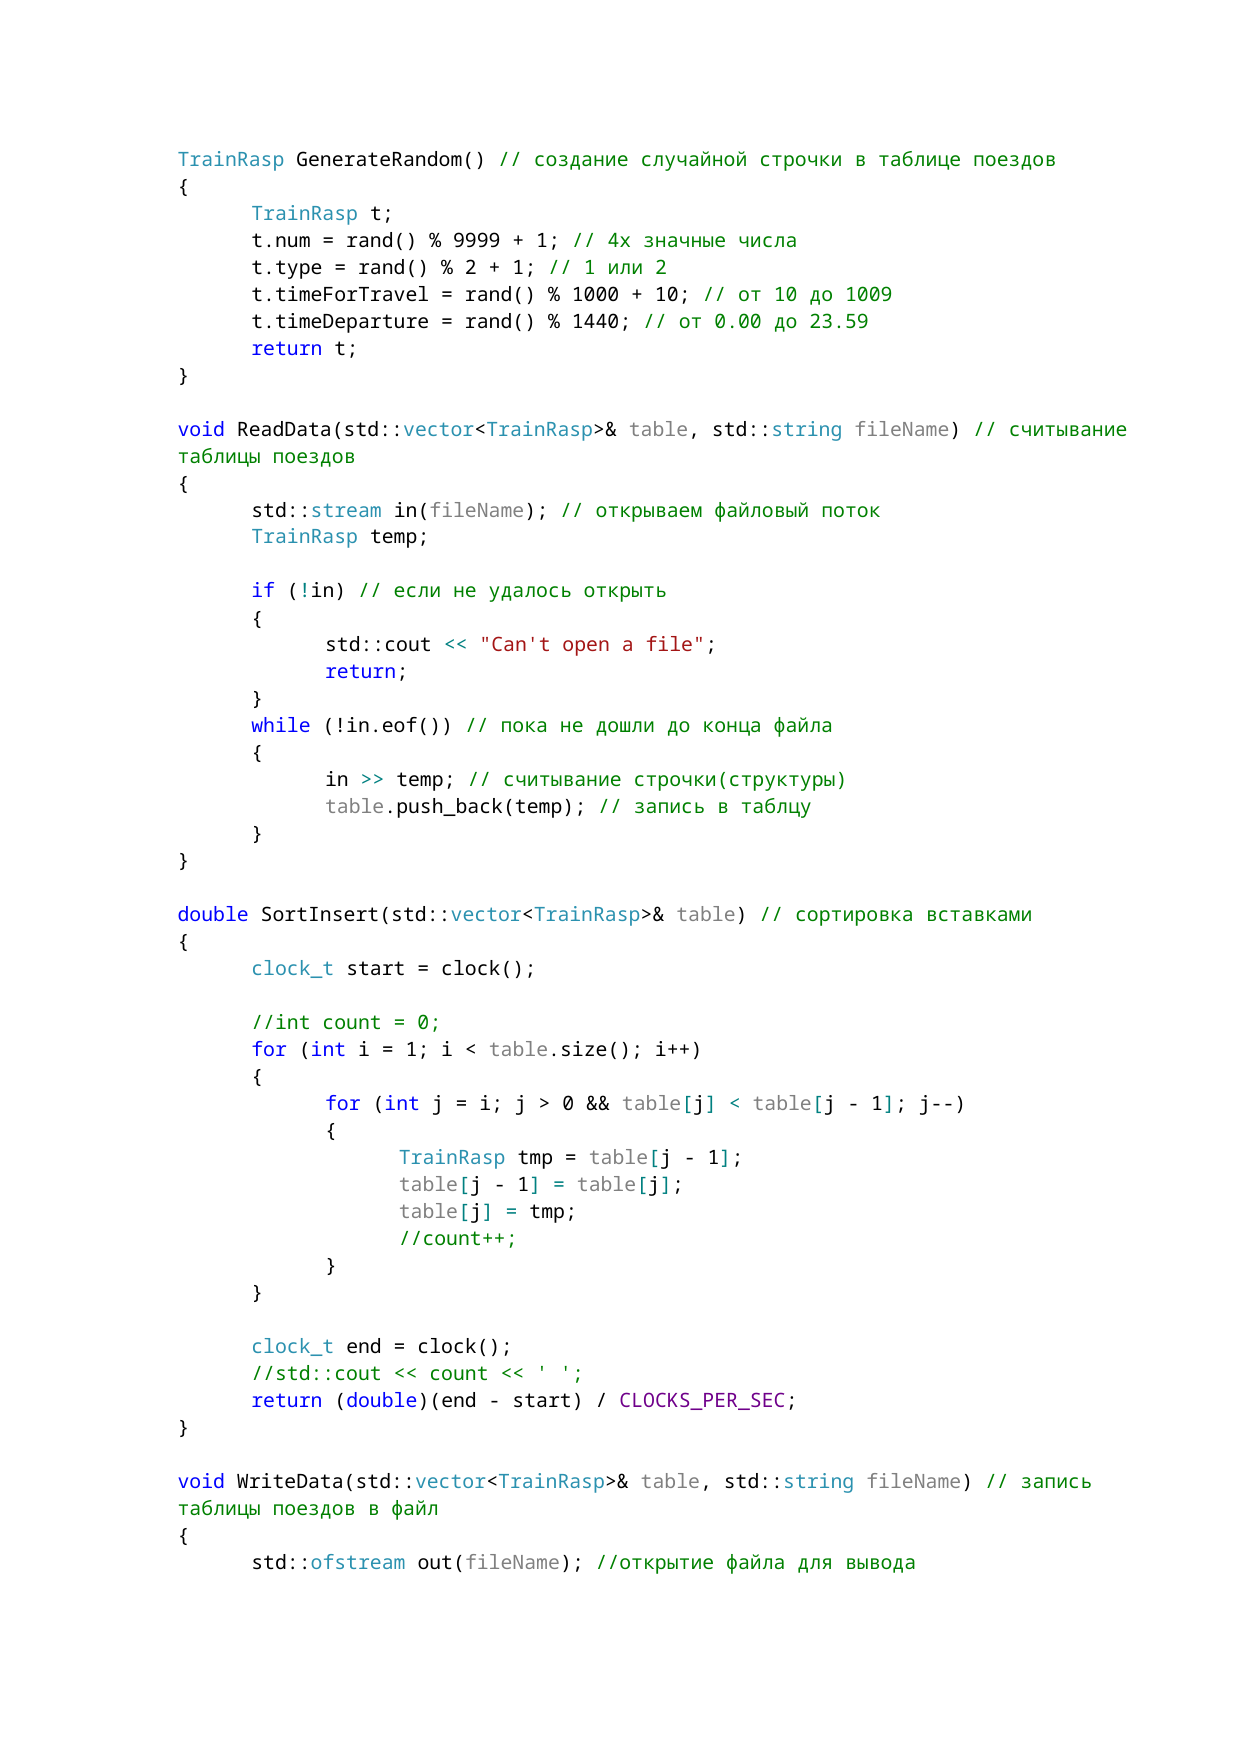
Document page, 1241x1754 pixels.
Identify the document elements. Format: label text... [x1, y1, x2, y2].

text void ReadData(std::vector<TrainRasp>& table, std::string fileName) // считывание таблицы поездов [177, 415, 1152, 469]
text while (!in.eof()) // пока не дошли до конца файла [177, 712, 1152, 739]
text } [177, 361, 1152, 388]
text { [177, 927, 1152, 954]
text t.num = rand() % 9999 + 1; // 4х значные числа [177, 226, 1152, 253]
text TrainRasp t; [177, 199, 1152, 226]
text { [177, 1062, 1152, 1089]
text TrainRasp tmp = table[j - 1]; [177, 1143, 1152, 1170]
text return (double)(end - start) / CLOCKS_PER_SEC; [177, 1386, 1152, 1413]
text { [177, 1521, 1152, 1548]
text table.push_back(temp); // запись в таблцу [177, 793, 1152, 819]
text t.timeForTravel = rand() % 1000 + 10; // от 10 до 1009 [177, 280, 1152, 307]
text { [177, 469, 1152, 496]
text clock_t end = clock(); [177, 1332, 1152, 1359]
text //std::cout << count << ' '; [177, 1359, 1152, 1386]
text clock_t start = clock(); [177, 954, 1152, 981]
text } [177, 1278, 1152, 1305]
text { [177, 1116, 1152, 1143]
text t.type = rand() % 2 + 1; // 1 или 2 [177, 253, 1152, 280]
text table[j] = tmp; [177, 1197, 1152, 1224]
text if (!in) // если не удалось открыть [177, 577, 1152, 604]
text for (int j = i; j > 0 && table[j] < table[j - 1]; j--) [177, 1089, 1152, 1116]
text std::stream in(fileName); // открываем файловый поток [177, 496, 1152, 523]
text { [177, 172, 1152, 199]
text //int count = 0; [177, 1008, 1152, 1035]
text std::ofstream out(fileName); //открытие файла для вывода [177, 1548, 1152, 1575]
text TrainRasp GenerateRandom() // создание случайной строчки в таблице поездов [177, 145, 1152, 172]
text } [177, 1251, 1152, 1278]
text return t; [177, 334, 1152, 361]
text std::cout << "Can't open a file"; [177, 631, 1152, 658]
text } [177, 685, 1152, 712]
text { [177, 604, 1152, 631]
text table[j - 1] = table[j]; [177, 1170, 1152, 1197]
text t.timeDeparture = rand() % 1440; // от 0.00 до 23.59 [177, 307, 1152, 334]
text void WriteData(std::vector<TrainRasp>& table, std::string fileName) // запись таблицы поездов в файл [177, 1467, 1152, 1521]
text //count++; [177, 1224, 1152, 1251]
text double SortInsert(std::vector<TrainRasp>& table) // сортировка вставками [177, 901, 1152, 927]
text return; [177, 658, 1152, 685]
text } [177, 1413, 1152, 1440]
text for (int i = 1; i < table.size(); i++) [177, 1035, 1152, 1062]
text TrainRasp temp; [177, 523, 1152, 550]
text } [177, 819, 1152, 847]
text { [177, 739, 1152, 766]
text } [177, 847, 1152, 873]
text in >> temp; // считывание строчки(структуры) [177, 766, 1152, 793]
